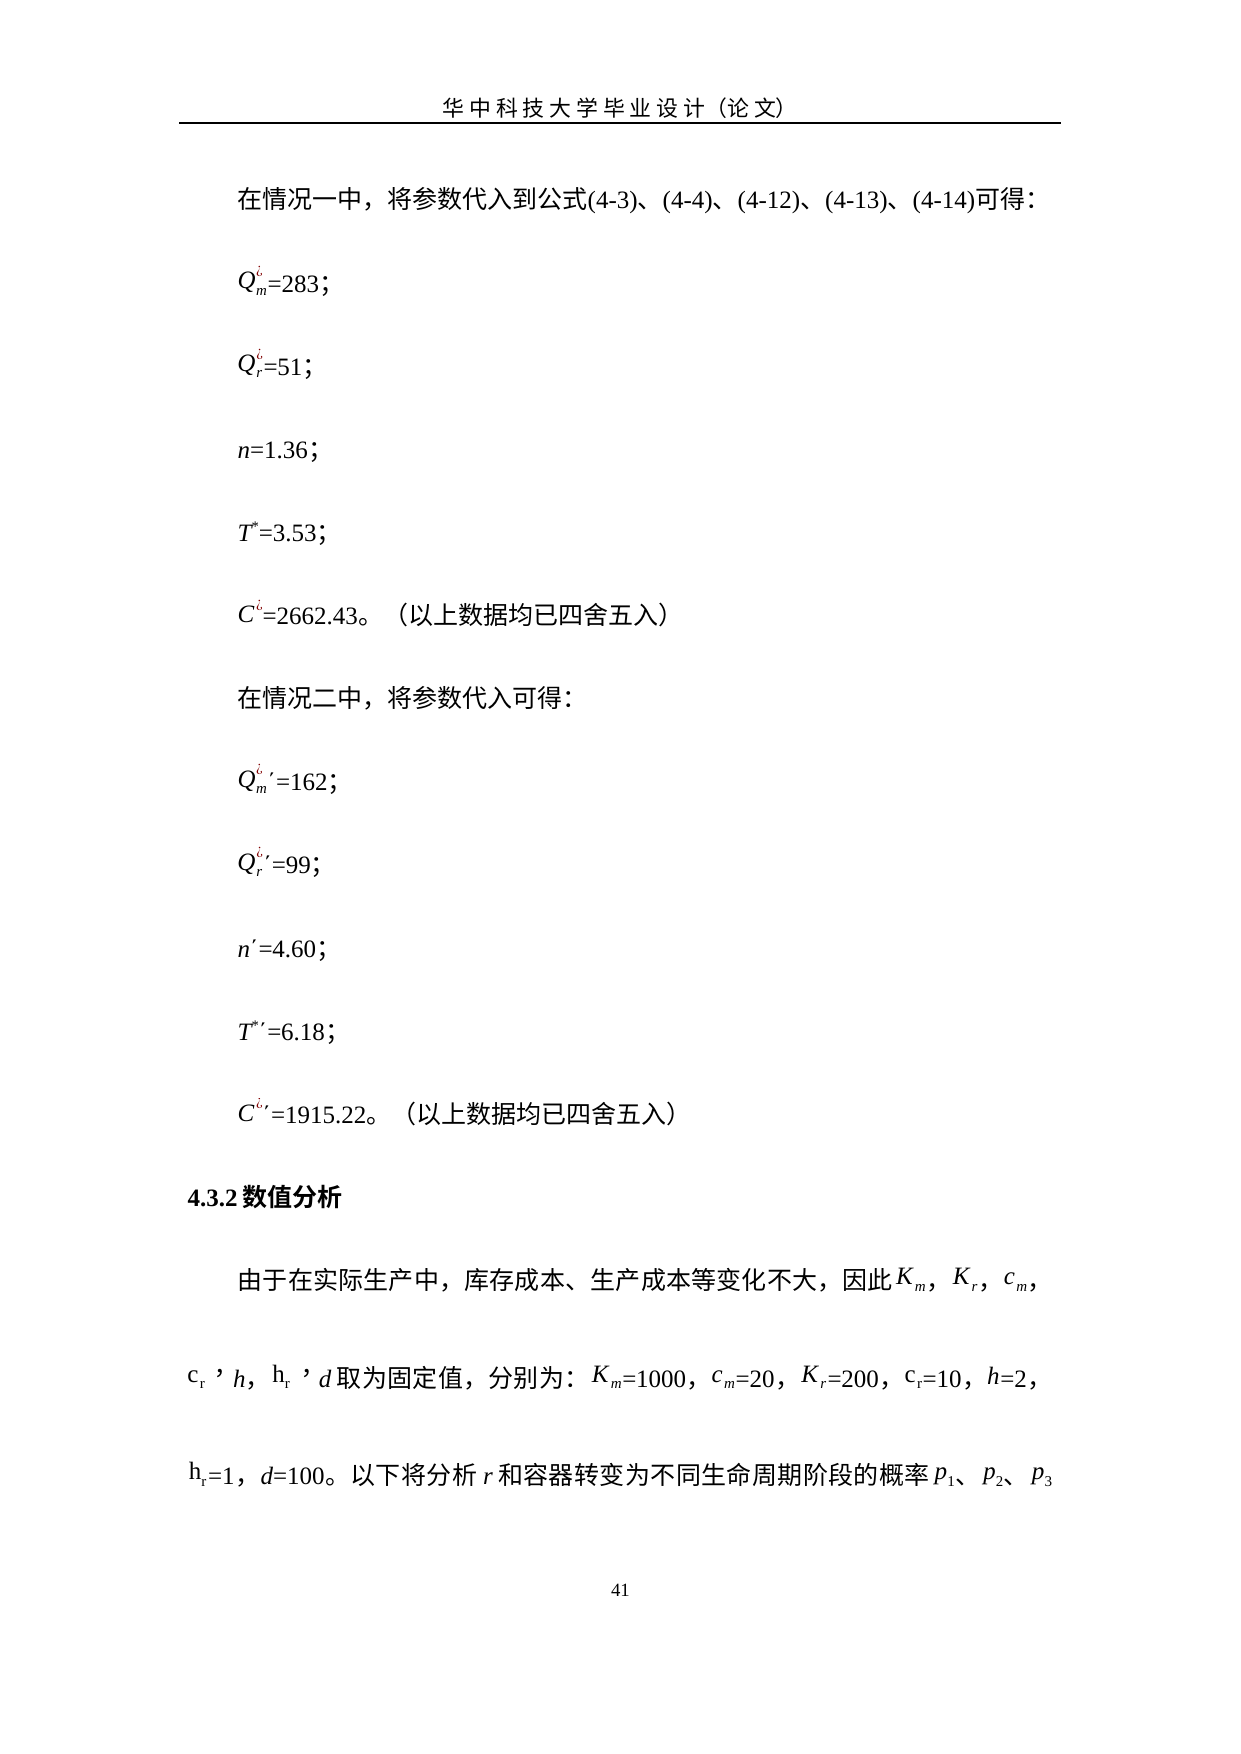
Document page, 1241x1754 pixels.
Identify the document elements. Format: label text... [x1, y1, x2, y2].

text ´=1915.22。（以上数据均已四舍五入） [187, 1080, 1053, 1145]
text =283； [187, 249, 1053, 314]
text 在情况二中，将参数代入可得： [187, 664, 1053, 729]
text n=1.36； [187, 415, 1053, 480]
text 在情况一中，将参数代入到公式(4-3)、(4-4)、(4-12)、(4-13)、(4-14)可得： [187, 166, 1053, 231]
text =51； [187, 332, 1053, 397]
text ´=99； [187, 831, 1053, 896]
text 4.3.2数值分析 [187, 1163, 1053, 1228]
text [187, 1246, 1053, 1506]
text T*´=6.18； [187, 997, 1053, 1062]
text ´=162； [187, 747, 1053, 812]
text n´=4.60； [187, 914, 1053, 979]
text =2662.43。（以上数据均已四舍五入） [187, 581, 1053, 646]
text T*=3.53； [187, 498, 1053, 563]
